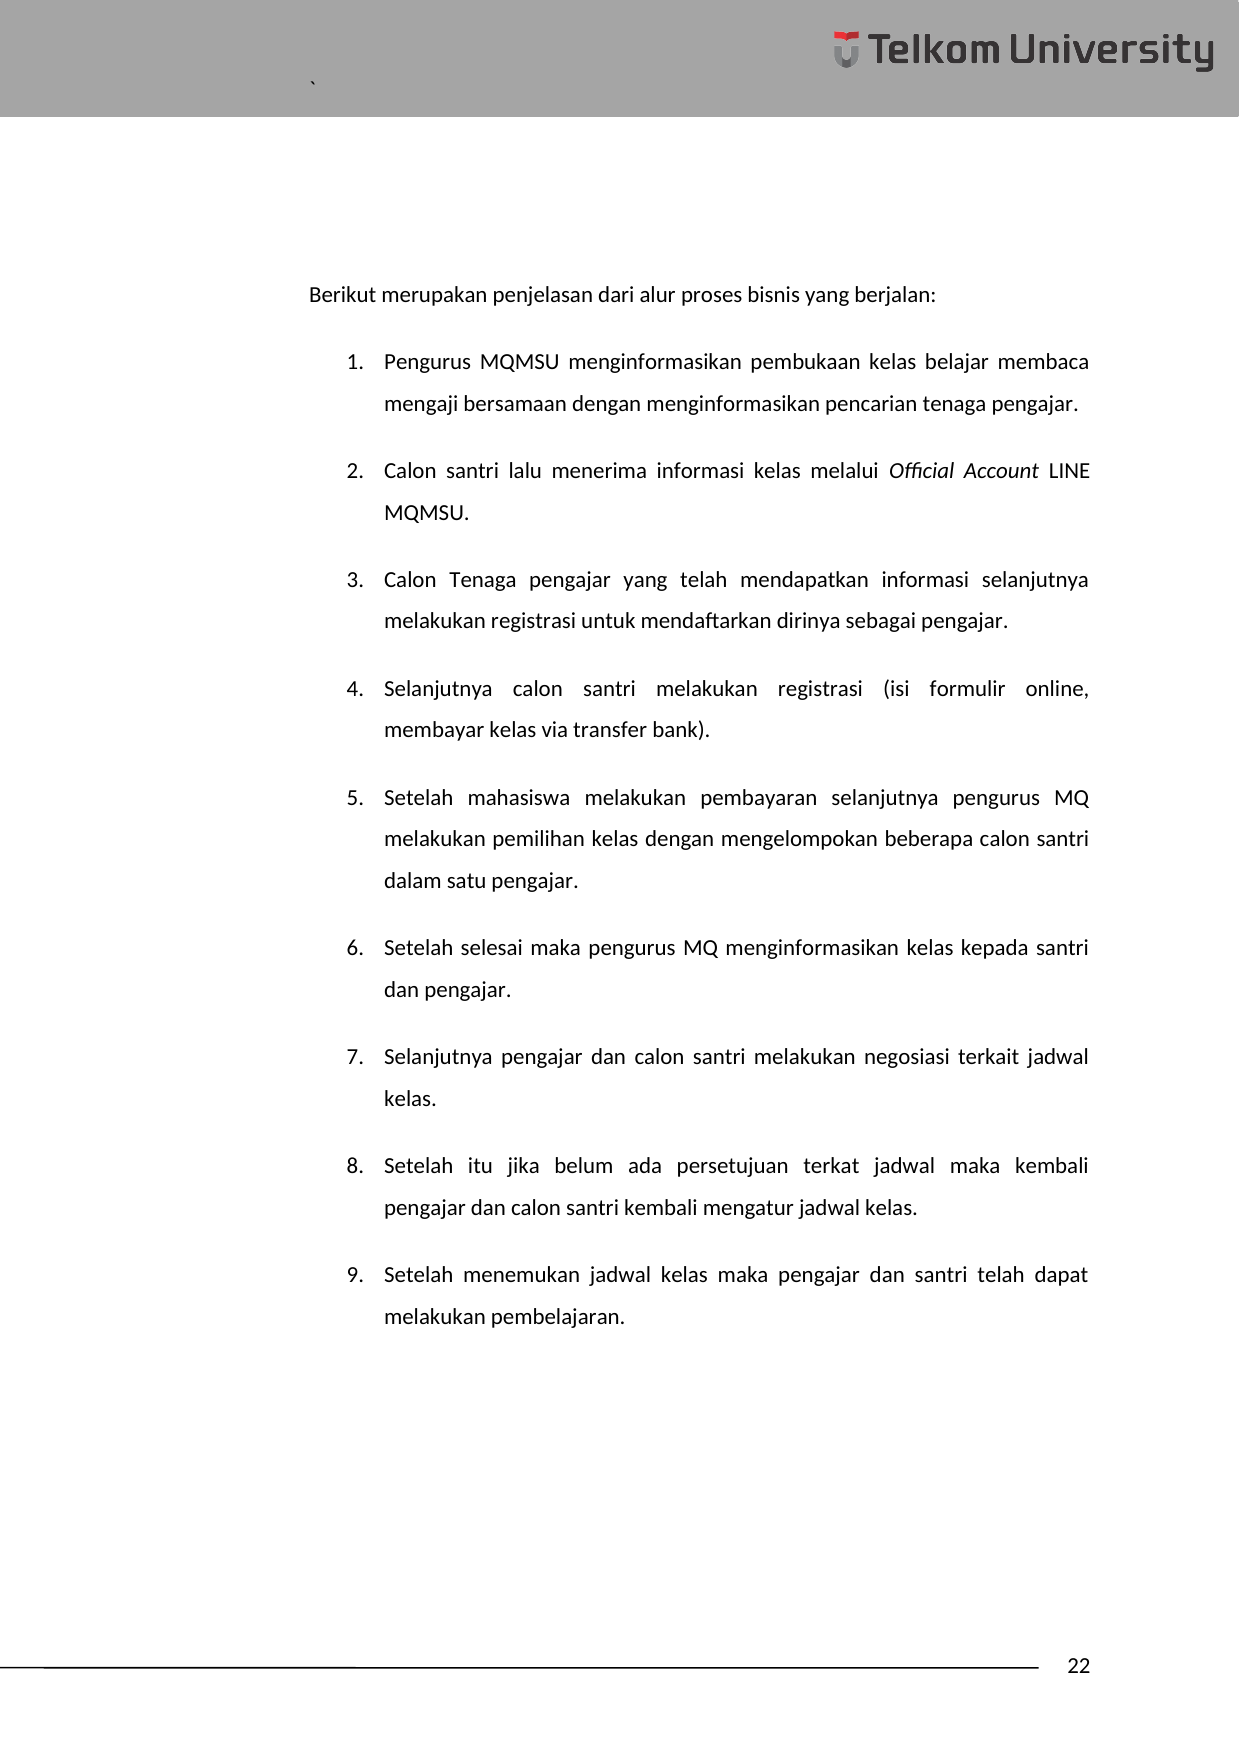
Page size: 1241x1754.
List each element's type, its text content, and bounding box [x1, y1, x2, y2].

list Selanjutnya pengajar dan calon santri melakukan negosiasi terkait jadwal kelas. [346, 1042, 1090, 1112]
text Berikut merupakan penjelasan dari alur proses bisnis yang berjalan: [309, 280, 1090, 308]
list Setelah itu jika belum ada persetujuan terkat jadwal maka kembali pengajar dan calon santri kembali mengatur jadwal kelas. [346, 1151, 1090, 1221]
list Calon santri lalu menerima informasi kelas melalui Official Account LINE MQMSU. [346, 456, 1090, 526]
list Selanjutnya calon santri melakukan registrasi (isi formulir online, membayar kelas via transfer bank). [346, 674, 1090, 744]
picture [834, 31, 1214, 72]
list Setelah selesai maka pengurus MQ menginformasikan kelas kepada santri dan pengajar. [346, 933, 1090, 1003]
list Pengurus MQMSU menginformasikan pembukaan kelas belajar membaca mengaji bersamaan dengan menginformasikan pencarian tenaga pengajar. [346, 347, 1090, 417]
list Setelah menemukan jadwal kelas maka pengajar dan santri telah dapat melakukan pembelajaran. [346, 1260, 1090, 1330]
list Setelah mahasiswa melakukan pembayaran selanjutnya pengurus MQ melakukan pemilihan kelas dengan mengelompokan beberapa calon santri dalam satu pengajar. [346, 783, 1090, 894]
list Calon Tenaga pengajar yang telah mendapatkan informasi selanjutnya melakukan registrasi untuk mendaftarkan dirinya sebagai pengajar. [346, 565, 1090, 635]
